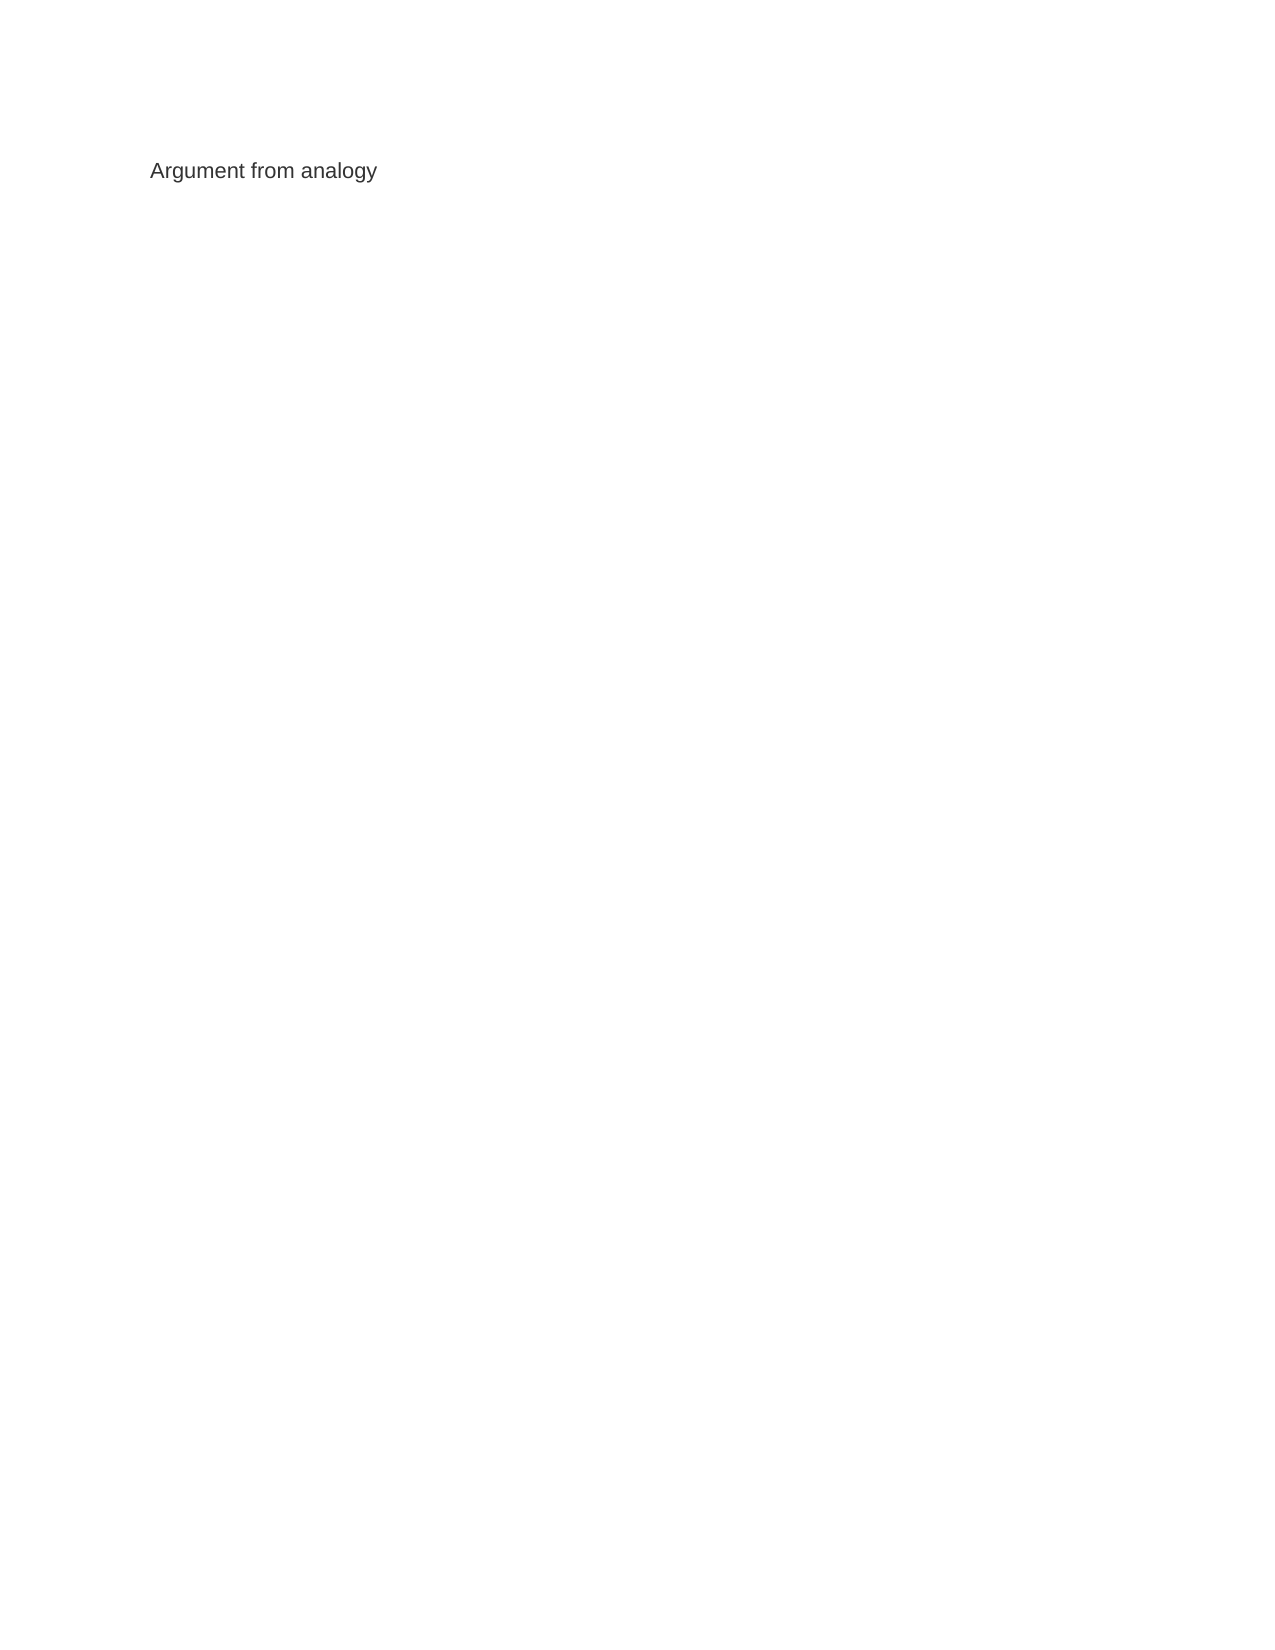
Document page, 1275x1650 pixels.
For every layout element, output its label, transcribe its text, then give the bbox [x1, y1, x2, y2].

text Argument from analogy [150, 150, 1125, 183]
